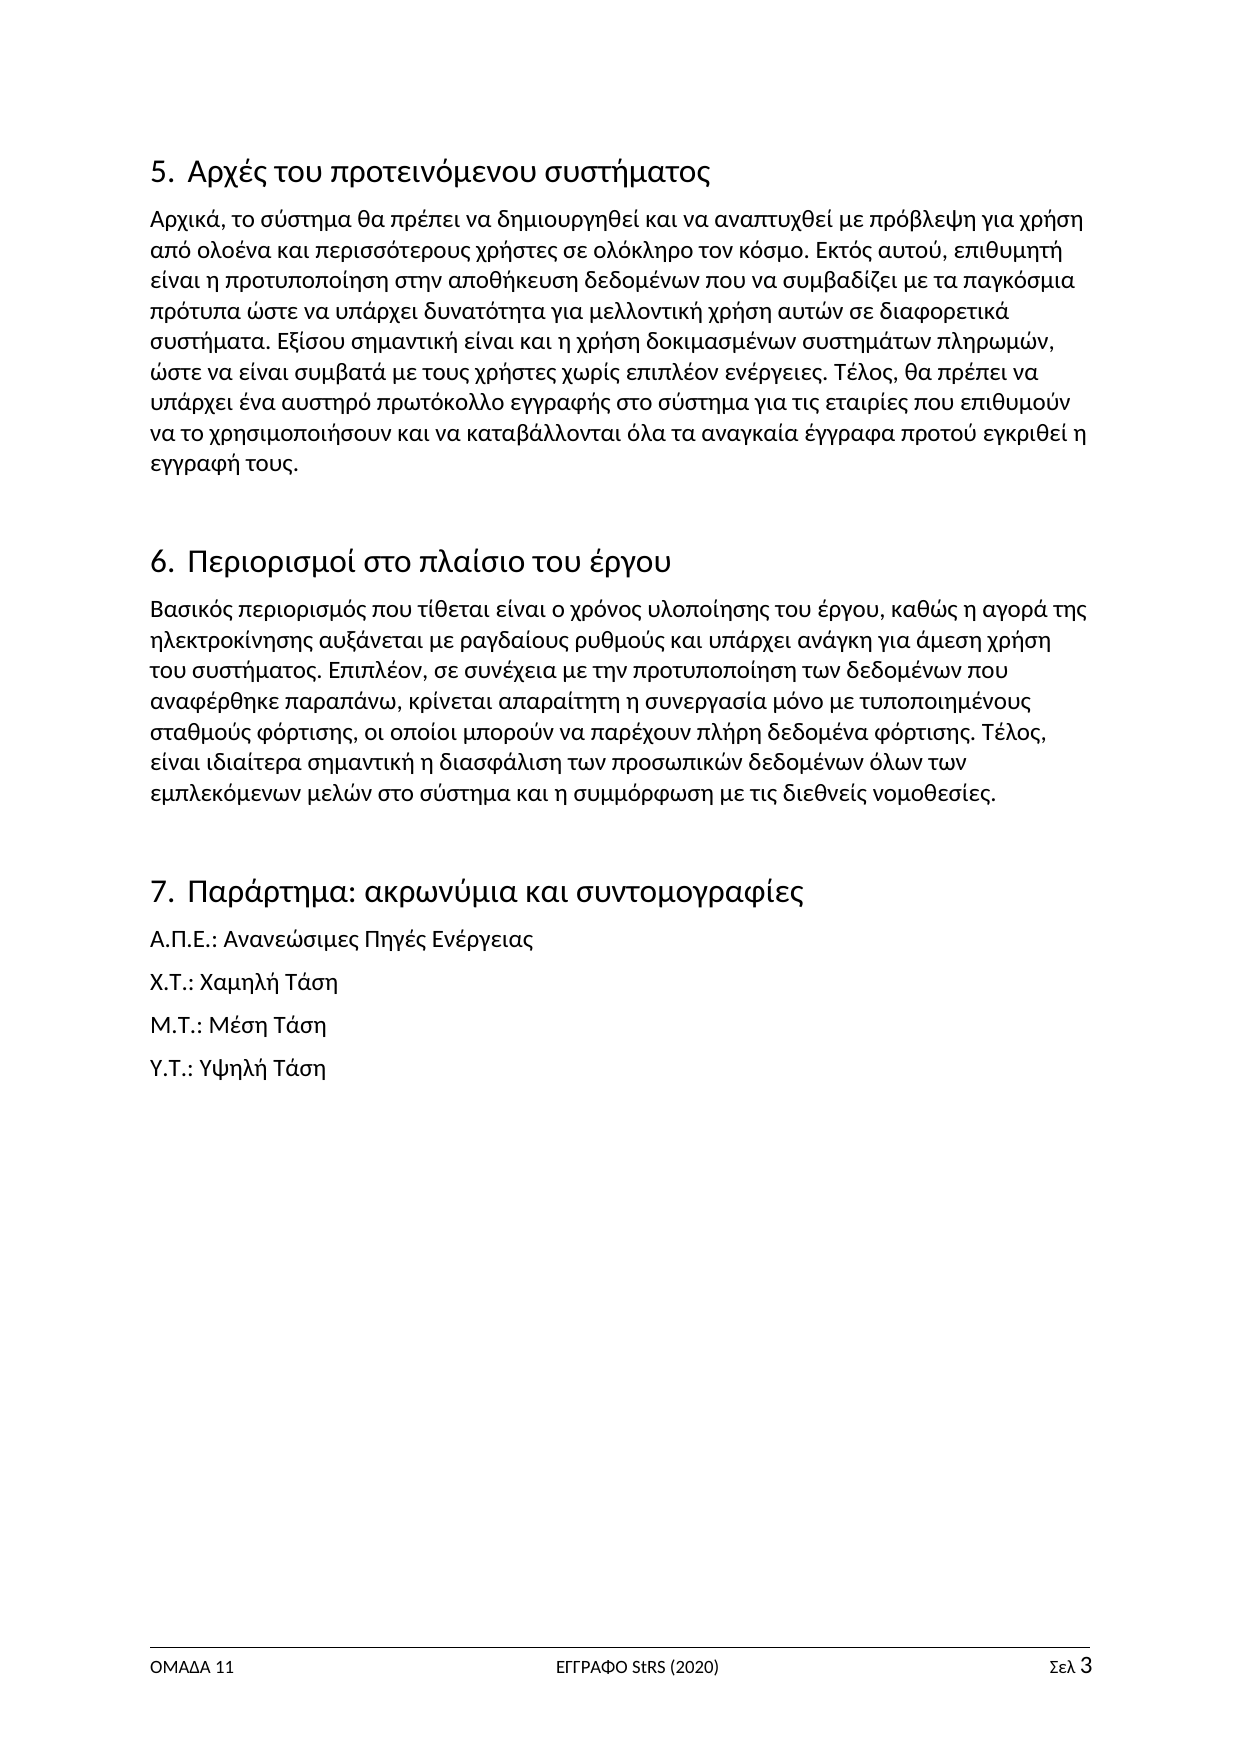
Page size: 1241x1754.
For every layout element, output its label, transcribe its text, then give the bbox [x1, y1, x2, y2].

text Αρχικά, το σύστημα θα πρέπει να δημιουργηθεί και να αναπτυχθεί με πρόβλεψη για χρήση από ολοένα και περισσότερους χρήστες σε ολόκληρο τον κόσμο. Εκτός αυτού, επιθυμητή είναι η προτυποποίηση στην αποθήκευση δεδομένων που να συμβαδίζει με τα παγκόσμια πρότυπα ώστε να υπάρχει δυνατότητα για μελλοντική χρήση αυτών σε διαφορετικά συστήματα. Εξίσου σημαντική είναι και η χρήση δοκιμασμένων συστημάτων πληρωμών, ώστε να είναι συμβατά με τους χρήστες χωρίς επιπλέον ενέργειες. Τέλος, θα πρέπει να υπάρχει ένα αυστηρό πρωτόκολλο εγγραφής στο σύστημα για τις εταιρίες που επιθυμούν να το χρησιμοποιήσουν και να καταβάλλονται όλα τα αναγκαία έγγραφα προτού εγκριθεί η εγγραφή τους. [150, 203, 1090, 478]
text Χ.Τ.: Χαμηλή Τάση [150, 966, 1090, 997]
text Α.Π.Ε.: Ανανεώσιμες Πηγές Ενέργειας [150, 923, 1090, 953]
subtitle Παράρτημα: ακρωνύμια και συντομογραφίες [150, 870, 1090, 911]
text Μ.Τ.: Μέση Τάση [150, 1009, 1090, 1039]
subtitle Περιορισμοί στο πλαίσιο του έργου [150, 540, 1090, 581]
text Βασικός περιορισμός που τίθεται είναι ο χρόνος υλοποίησης του έργου, καθώς η αγορά της ηλεκτροκίνησης αυξάνεται με ραγδαίους ρυθμούς και υπάρχει ανάγκη για άμεση χρήση του συστήματος. Επιπλέον, σε συνέχεια με την προτυποποίηση των δεδομένων που αναφέρθηκε παραπάνω, κρίνεται απαραίτητη η συνεργασία μόνο με τυποποιημένους σταθμούς φόρτισης, οι οποίοι μπορούν να παρέχουν πλήρη δεδομένα φόρτισης. Τέλος, είναι ιδιαίτερα σημαντική η διασφάλιση των προσωπικών δεδομένων όλων των εμπλεκόμενων μελών στο σύστημα και η συμμόρφωση με τις διεθνείς νομοθεσίες. [150, 594, 1090, 807]
text Υ.Τ.: Υψηλή Τάση [150, 1052, 1090, 1083]
subtitle Αρχές του προτεινόμενου συστήματος [150, 150, 1090, 191]
